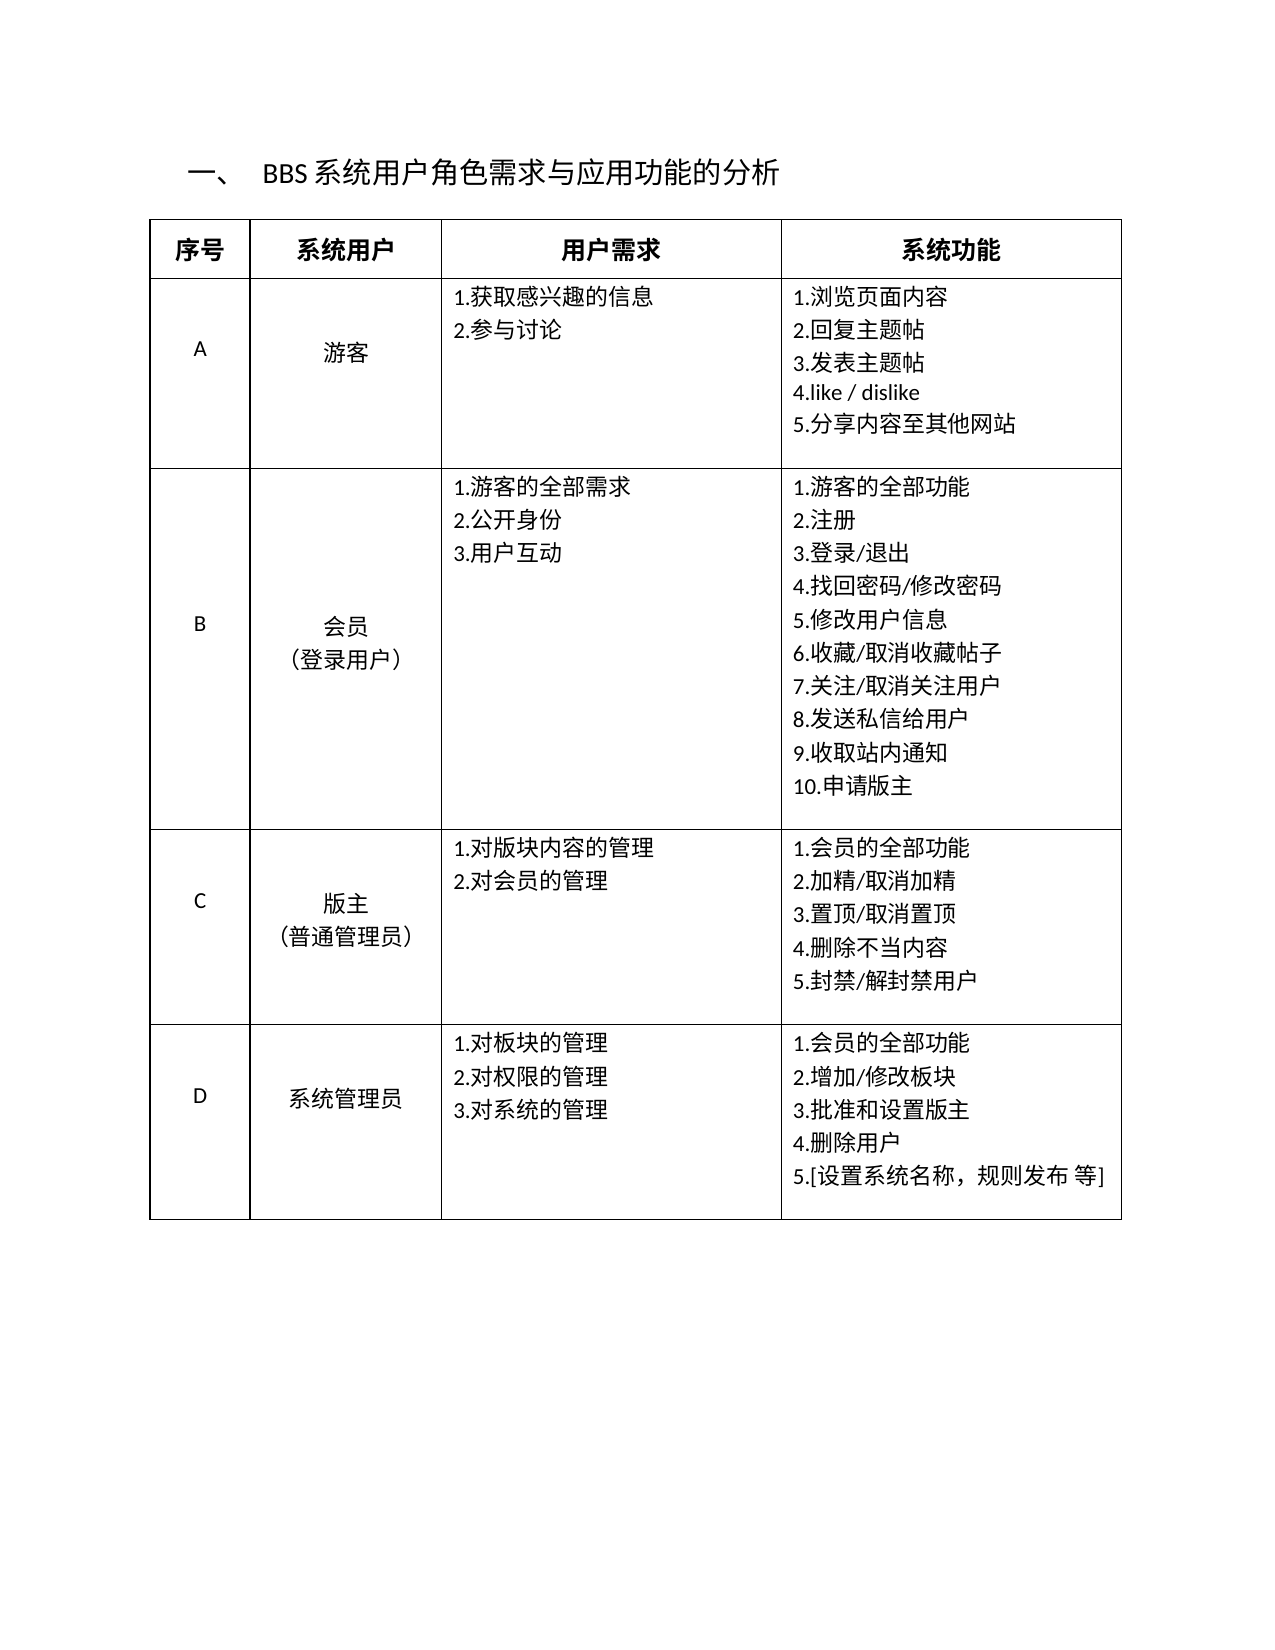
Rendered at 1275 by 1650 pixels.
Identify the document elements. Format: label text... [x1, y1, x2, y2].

table_cell 1.对版块内容的管理 2.对会员的管理 [442, 830, 781, 1024]
table_cell B [151, 469, 249, 829]
table_header 用户需求 [442, 220, 781, 277]
table_cell C [151, 830, 249, 1024]
table_cell 游客 [251, 279, 441, 467]
table_cell 1.浏览页面内容 2.回复主题帖 3.发表主题帖 4.like / dislike 5.分享内容至其他网站 [782, 279, 1121, 467]
table_cell 1.游客的全部功能 2.注册 3.登录/退出 4.找回密码/修改密码 5.修改用户信息 6.收藏/取消收藏帖子 7.关注/取消关注用户 8.发送私信给用户 9.收取站内通知 10.申请版主 [782, 469, 1121, 829]
table_cell 1.对板块的管理 2.对权限的管理 3.对系统的管理 [442, 1025, 781, 1219]
table_header 系统功能 [782, 220, 1121, 277]
table_cell D [151, 1025, 249, 1219]
table_cell 1.会员的全部功能 2.增加/修改板块 3.批准和设置版主 4.删除用户 5.[设置系统名称，规则发布 等] [782, 1025, 1121, 1219]
table_cell 1.会员的全部功能 2.加精/取消加精 3.置顶/取消置顶 4.删除不当内容 5.封禁/解封禁用户 [782, 830, 1121, 1024]
table_header 系统用户 [251, 220, 441, 277]
table_header 序号 [151, 220, 249, 277]
table_cell A [151, 279, 249, 467]
table_cell 版主 （普通管理员） [251, 830, 441, 1024]
table_cell 系统管理员 [251, 1025, 441, 1219]
table_cell 1.游客的全部需求 2.公开身份 3.用户互动 [442, 469, 781, 829]
table_cell 会员 （登录用户） [251, 469, 441, 829]
table_cell 1.获取感兴趣的信息 2.参与讨论 [442, 279, 781, 467]
list BBS系统用户角色需求与应用功能的分析 [187, 150, 1125, 192]
